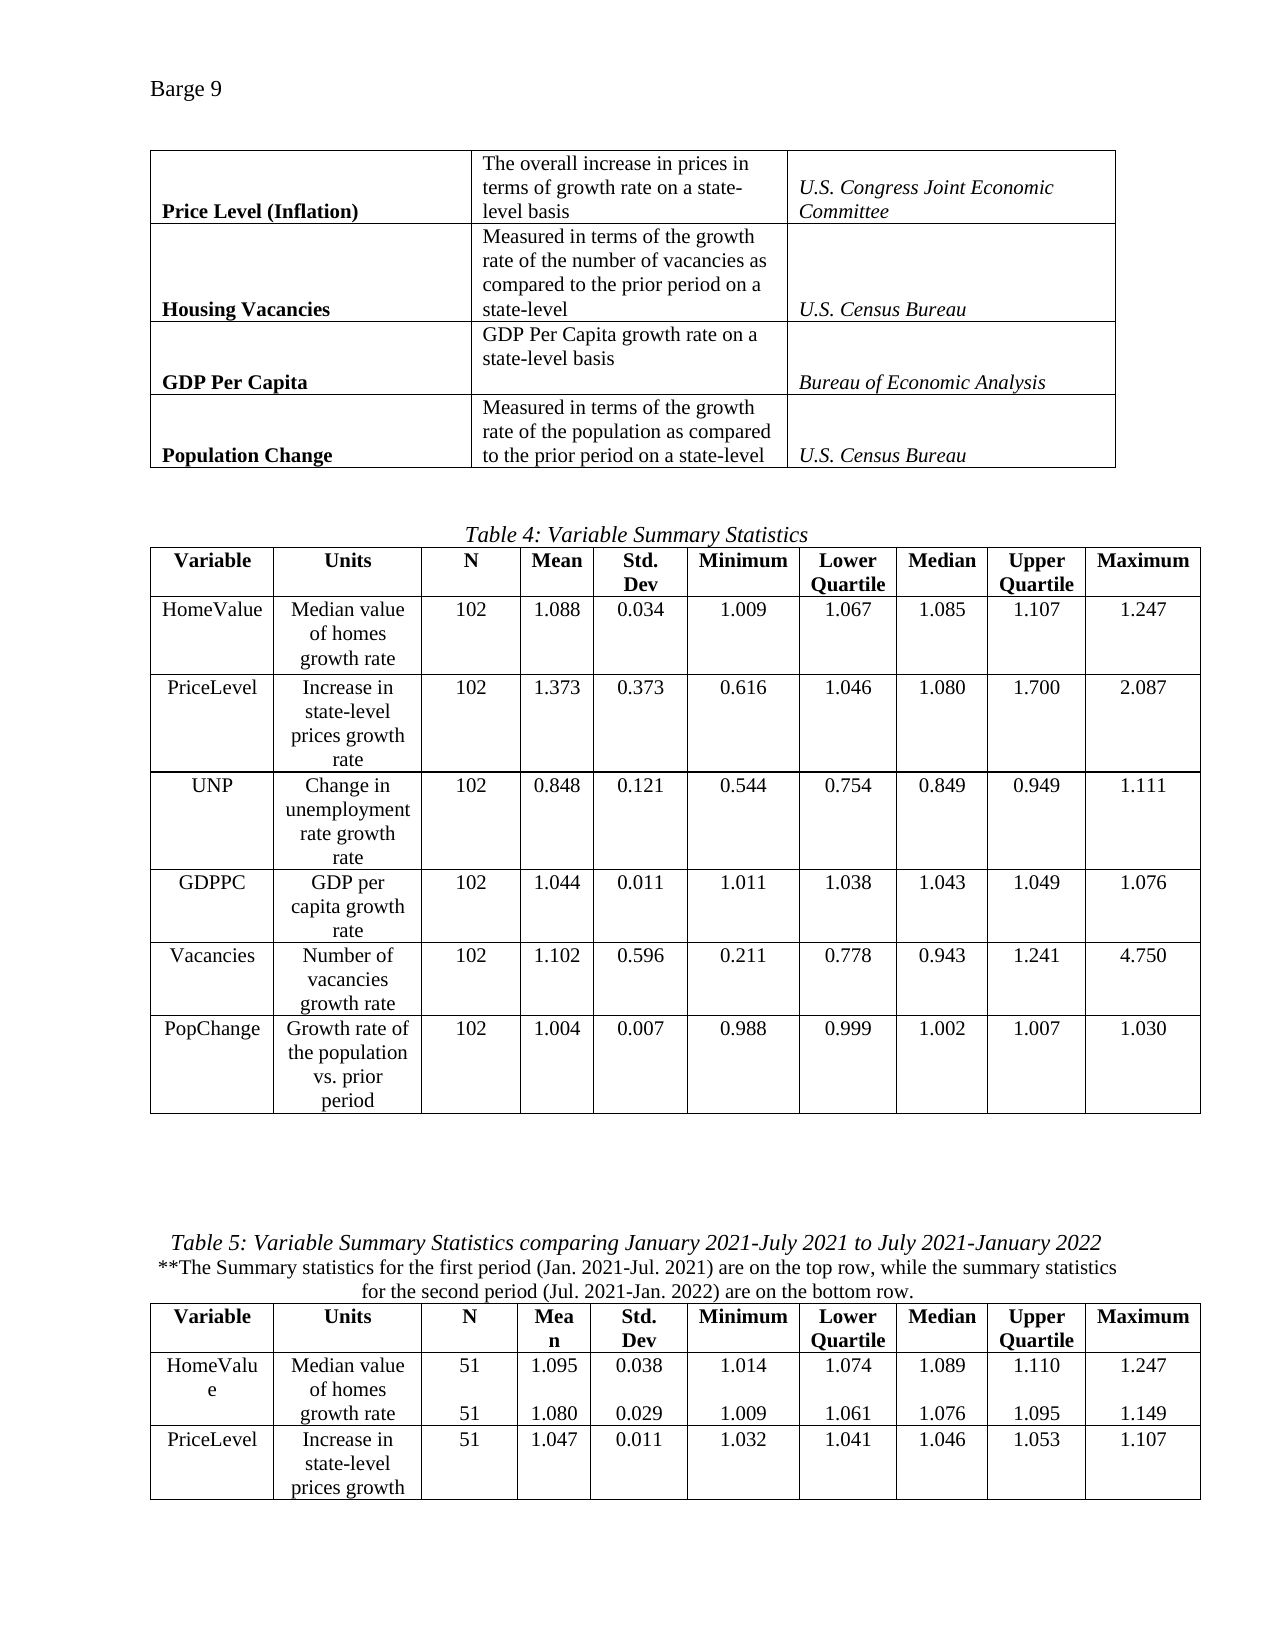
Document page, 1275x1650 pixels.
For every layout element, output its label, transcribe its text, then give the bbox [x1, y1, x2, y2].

table_cell 0.011 [594, 870, 687, 942]
table_cell 1.111 [1086, 773, 1200, 869]
table_cell Change in unemployment rate growth rate [274, 773, 421, 869]
table_cell 102 [422, 943, 520, 1015]
table_cell PriceLevel [151, 1426, 273, 1499]
table_cell 1.373 [521, 675, 593, 771]
table_cell 1.067 [800, 597, 896, 674]
table_cell 102 [422, 1016, 520, 1112]
table_cell Increase in state-level prices growth rate [274, 675, 421, 771]
table_cell 102 [422, 773, 520, 869]
table_header Lower Quartile [800, 548, 896, 596]
table_cell 1.074 1.061 [800, 1353, 896, 1425]
table_header Variable [151, 1304, 273, 1352]
table_cell 1.014 1.009 [688, 1353, 799, 1425]
table_header Lower Quartile [800, 1304, 896, 1352]
table_cell 1.247 [1086, 597, 1200, 674]
table_cell 1.030 [1086, 1016, 1200, 1112]
table_cell 1.009 [688, 597, 799, 674]
table_cell 0.596 [594, 943, 687, 1015]
table_cell 1.095 1.080 [518, 1353, 590, 1425]
table_cell 0.999 [800, 1016, 896, 1112]
table_header Mean [518, 1304, 590, 1352]
table_cell Median value of homes growth rate [274, 597, 421, 674]
table_cell 1.007 [988, 1016, 1085, 1112]
table_cell 0.778 [800, 943, 896, 1015]
table_header Mean [521, 548, 593, 596]
table_cell Price Level (Inflation) [151, 151, 471, 223]
table_cell Population Change [151, 395, 471, 467]
table_cell 1.041 1.613 [800, 1426, 896, 1499]
table_cell 1.053 1.951 [988, 1426, 1085, 1499]
table_cell 1.089 1.076 [897, 1353, 987, 1425]
table_cell 1.011 [688, 870, 799, 942]
table_cell 1.043 [897, 870, 987, 942]
table_cell Growth rate of the population vs. prior period [274, 1016, 421, 1112]
table_cell 1.076 [1086, 870, 1200, 942]
table_cell 1.004 [521, 1016, 593, 1112]
table_cell 0.988 [688, 1016, 799, 1112]
table_cell 0.754 [800, 773, 896, 869]
table_header N [422, 1304, 517, 1352]
table_cell Measured in terms of the growth rate of the population as compared to the prior period on a state-level [472, 395, 787, 467]
table_cell 1.038 [800, 870, 896, 942]
table_cell GDPPC [151, 870, 273, 942]
table_header Median [897, 1304, 987, 1352]
table_cell 102 [422, 597, 520, 674]
table_cell Median value of homes growth rate [274, 1353, 421, 1425]
table_cell 1.032 0.616 [688, 1426, 799, 1499]
table_cell 102 [422, 870, 520, 942]
text Table 5: Variable Summary Statistics comparing January 2021-July 2021 to July 2021-January 2022 [150, 1228, 1125, 1255]
table_cell Housing Vacancies [151, 224, 471, 321]
table_cell 1.044 [521, 870, 593, 942]
table_cell 0.211 [688, 943, 799, 1015]
table_cell U.S. Congress Joint Economic Committee [788, 151, 1115, 223]
table_header Median [897, 548, 987, 596]
table_header Units [274, 548, 421, 596]
table_cell 1.049 [988, 870, 1085, 942]
table_header Upper Quartile [988, 548, 1085, 596]
table_cell 1.247 1.149 [1086, 1353, 1200, 1425]
table_cell 0.121 [594, 773, 687, 869]
table_cell 1.102 [521, 943, 593, 1015]
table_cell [274, 1426, 421, 1499]
table_cell 0.949 [988, 773, 1085, 869]
table_cell 1.046 1.701 [897, 1426, 987, 1499]
table_cell 102 [422, 675, 520, 771]
table_header Minimum [688, 548, 799, 596]
table_cell PopChange [151, 1016, 273, 1112]
table_cell 1.047 1.700 [518, 1426, 590, 1499]
table_cell HomeValue [151, 1353, 273, 1425]
table_cell 1.107 2.087 [1086, 1426, 1200, 1499]
text **The Summary statistics for the first period (Jan. 2021-Jul. 2021) are on the top row, while the summary statistics for the second period (Jul. 2021-Jan. 2022) are on the bottom row. [150, 1255, 1125, 1303]
table_cell PriceLevel [151, 675, 273, 771]
table_cell 1.110 1.095 [988, 1353, 1085, 1425]
table_cell 0.943 [897, 943, 987, 1015]
table_cell The overall increase in prices in terms of growth rate on a state-level basis [472, 151, 787, 223]
table_cell 0.007 [594, 1016, 687, 1112]
table_cell 0.544 [688, 773, 799, 869]
table_cell 0.038 0.029 [591, 1353, 687, 1425]
table_cell 1.700 [988, 675, 1085, 771]
table_header Maximum [1086, 1304, 1200, 1352]
table_cell 1.088 [521, 597, 593, 674]
table_header Upper Quartile [988, 1304, 1085, 1352]
table_cell 0.616 [688, 675, 799, 771]
table_cell Number of vacancies growth rate [274, 943, 421, 1015]
table_header Variable [151, 548, 273, 596]
table_cell GDP Per Capita [151, 322, 471, 394]
table_cell 1.080 [897, 675, 987, 771]
table_cell 1.241 [988, 943, 1085, 1015]
table_cell Vacancies [151, 943, 273, 1015]
table_header Maximum [1086, 548, 1200, 596]
table_cell 51 51 [422, 1426, 517, 1499]
table_cell HomeValue [151, 597, 273, 674]
table_cell Bureau of Economic Analysis [788, 322, 1115, 394]
table_cell Measured in terms of the growth rate of the number of vacancies as compared to the prior period on a state-level [472, 224, 787, 321]
table_cell GDP Per Capita growth rate on a state-level basis [472, 322, 787, 394]
table_cell 0.848 [521, 773, 593, 869]
table_cell 4.750 [1086, 943, 1200, 1015]
table_cell UNP [151, 773, 273, 869]
table_cell 0.373 [594, 675, 687, 771]
table_cell U.S. Census Bureau [788, 224, 1115, 321]
table_cell 1.002 [897, 1016, 987, 1112]
table_cell 1.085 [897, 597, 987, 674]
table_header Minimum [688, 1304, 799, 1352]
table_cell 1.107 [988, 597, 1085, 674]
table_cell 0.011 0.252 [591, 1426, 687, 1499]
table_cell 1.046 [800, 675, 896, 771]
table_cell 0.849 [897, 773, 987, 869]
table_header N [422, 548, 520, 596]
table_cell 2.087 [1086, 675, 1200, 771]
table_header Std. Dev [591, 1304, 687, 1352]
table_cell 0.034 [594, 597, 687, 674]
text Table 4: Variable Summary Statistics [150, 521, 1125, 547]
table_header Std. Dev [594, 548, 687, 596]
table_cell U.S. Census Bureau [788, 395, 1115, 467]
table_cell 51 51 [422, 1353, 517, 1425]
table_cell GDP per capita growth rate [274, 870, 421, 942]
table_header Units [274, 1304, 421, 1352]
